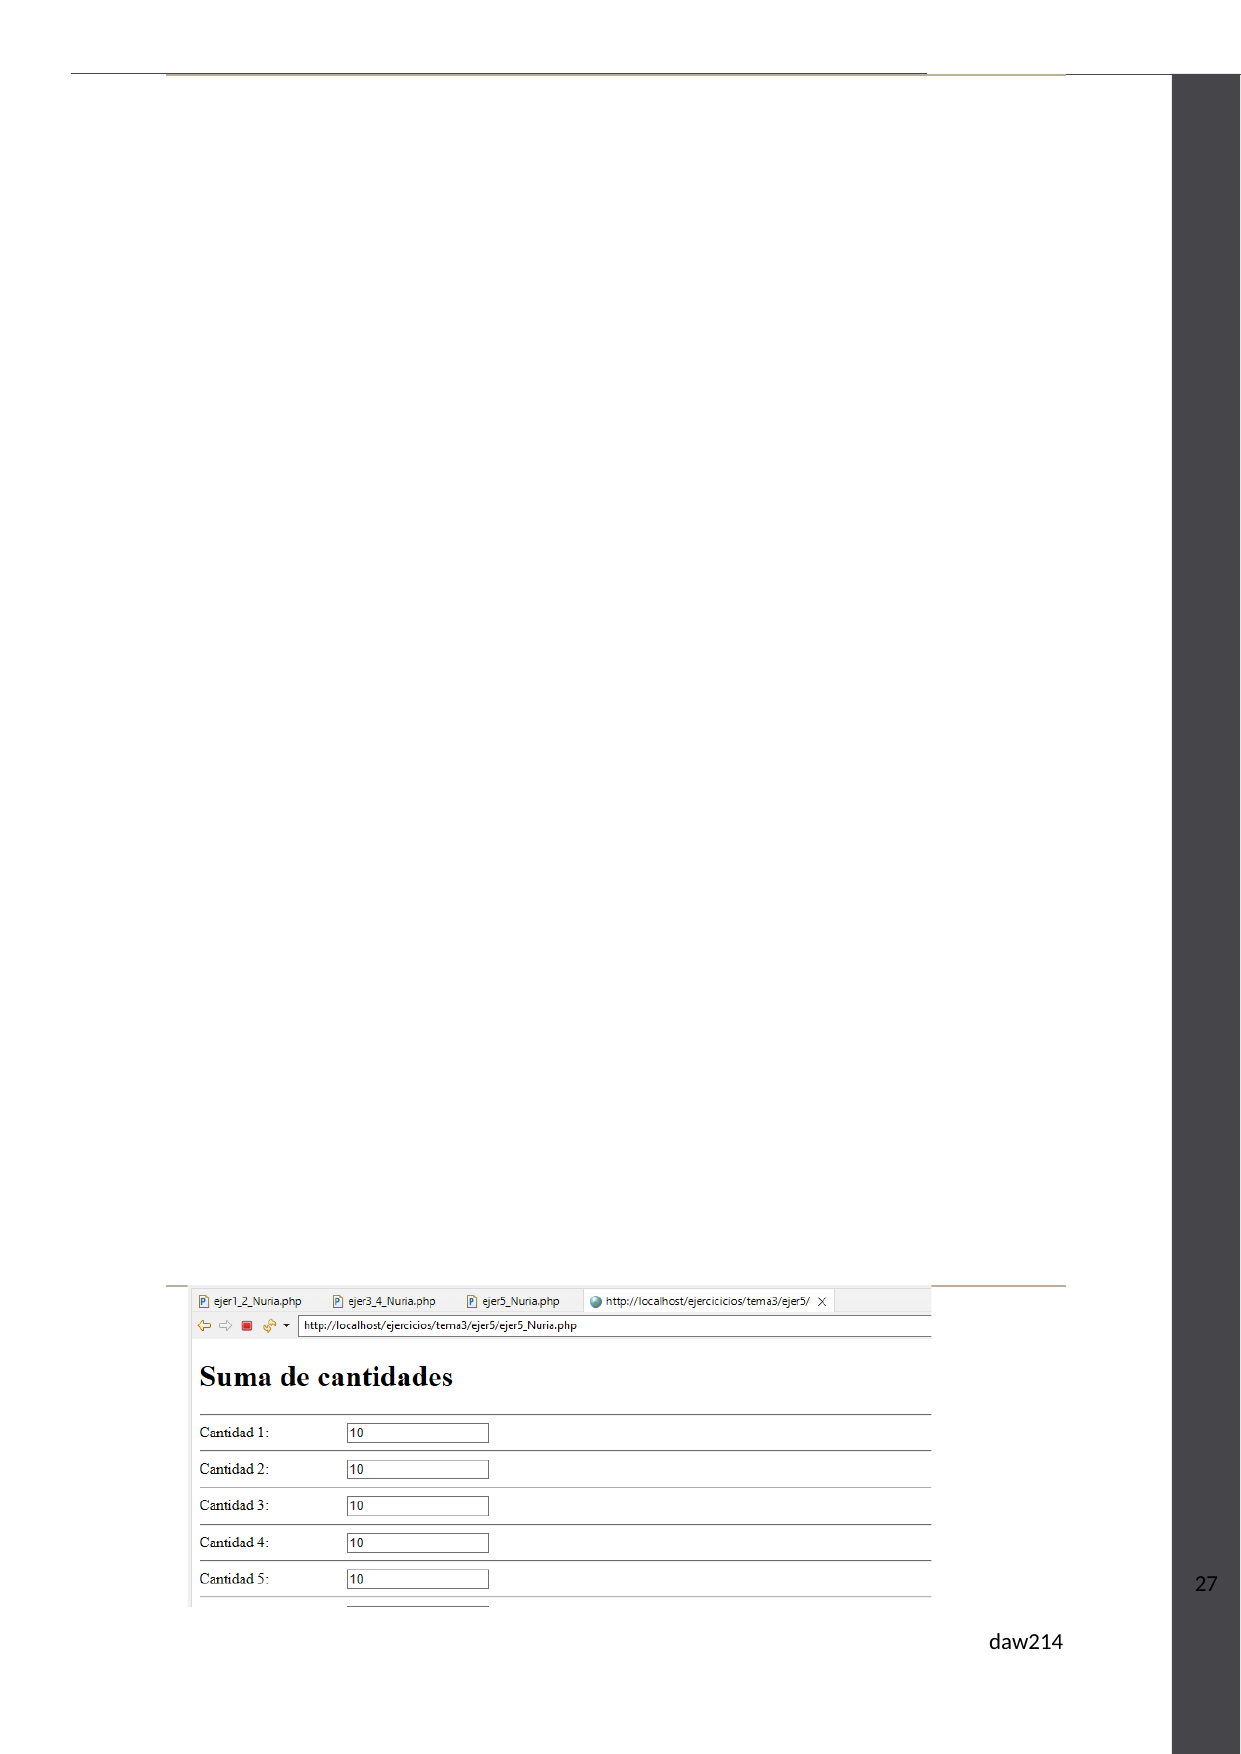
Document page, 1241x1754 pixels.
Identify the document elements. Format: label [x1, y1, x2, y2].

picture [187, 1285, 932, 1607]
